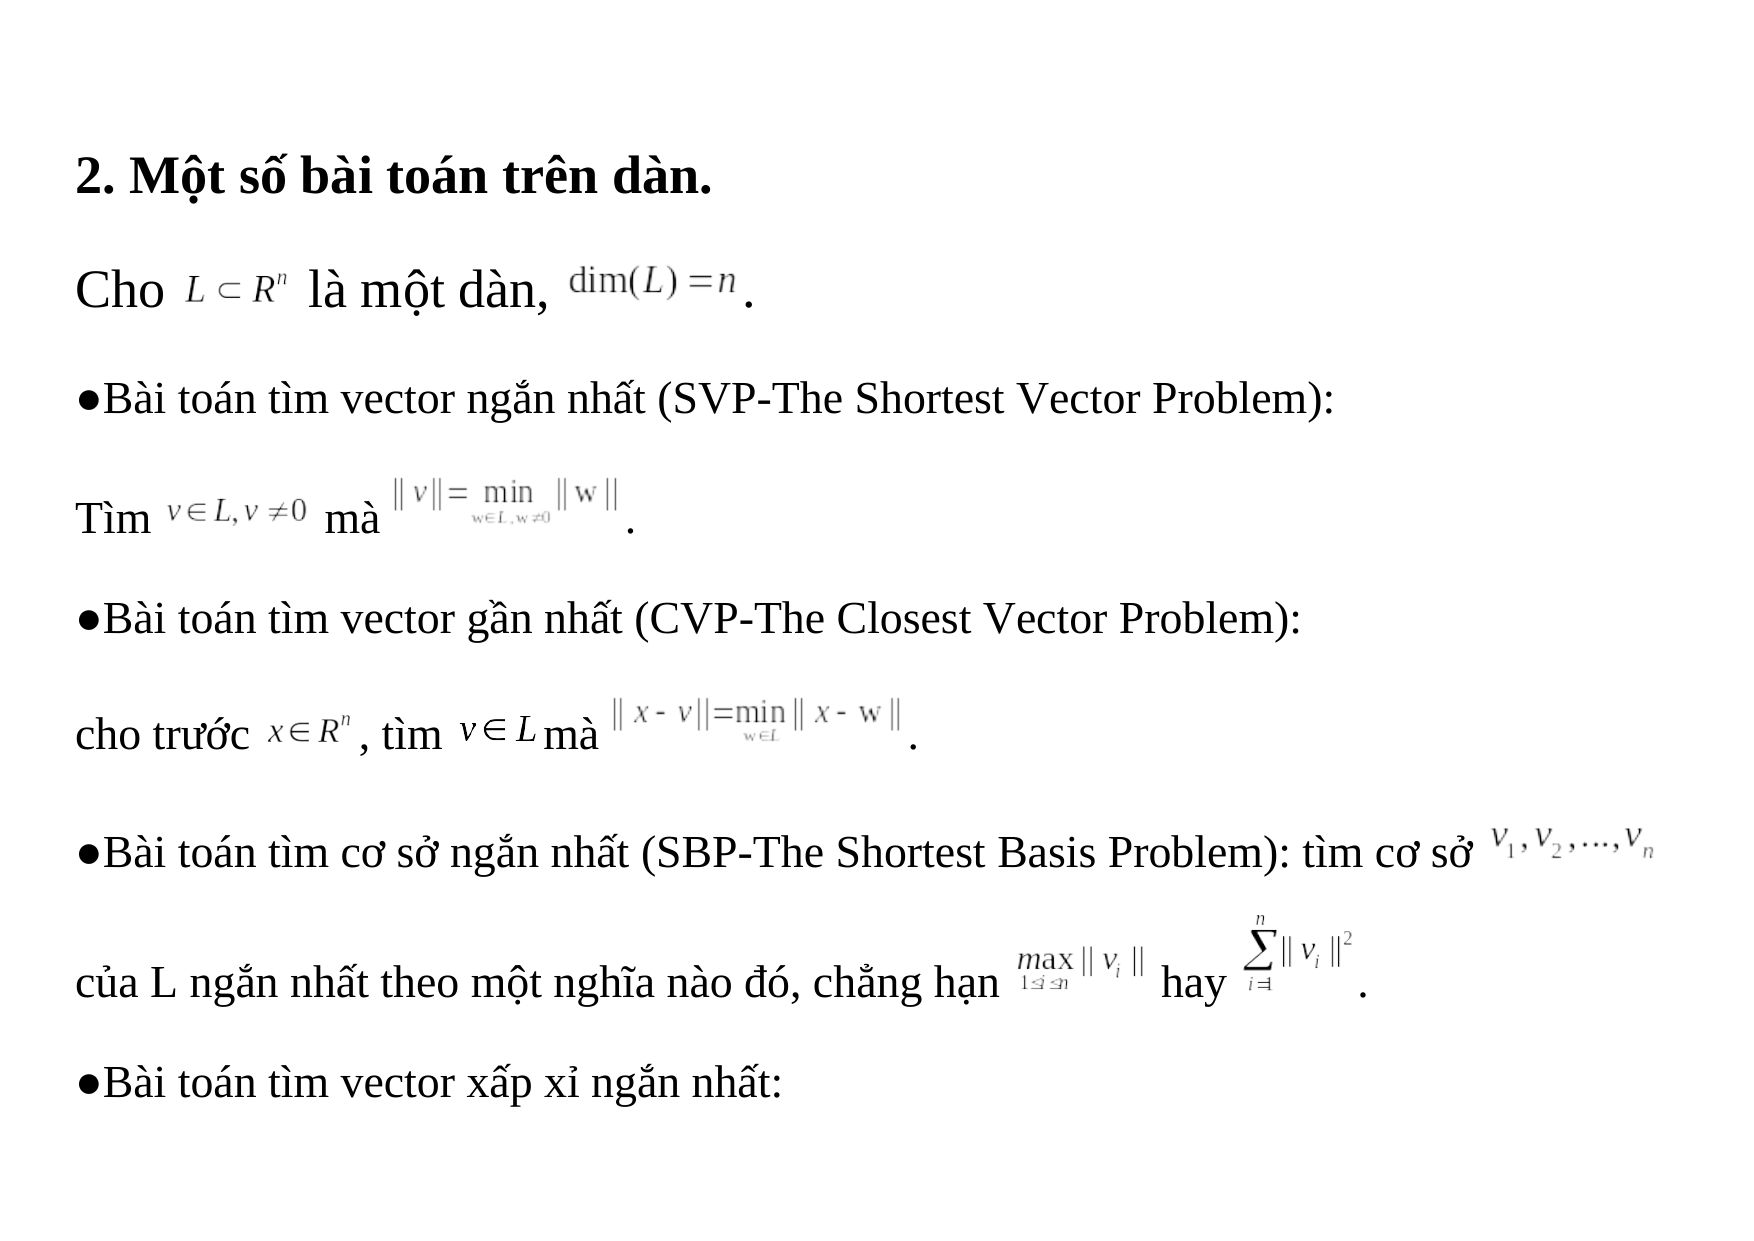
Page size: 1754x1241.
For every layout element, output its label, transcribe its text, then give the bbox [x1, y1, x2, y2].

text Tìm mà . [75, 471, 1679, 543]
text ●Bài toán tìm vector xấp xỉ ngắn nhất: [75, 1055, 1679, 1108]
text ●Bài toán tìm cơ sở ngắn nhất (SBP-The Shortest Basis Problem): tìm cơ sở của L ngắn nhất theo một nghĩa nào đó, chẳng hạn hay . [75, 807, 1679, 1008]
text 2. Một số bài toán trên dàn. [75, 142, 1679, 205]
text ●Bài toán tìm vector gần nhất (CVP-The Closest Vector Problem): [75, 591, 1679, 643]
text cho trước , tìm mà . [75, 690, 1679, 760]
text ●Bài toán tìm vector ngắn nhất (SVP-The Shortest Vector Problem): [75, 371, 1679, 424]
text Cho là một dàn, . [75, 257, 1679, 319]
